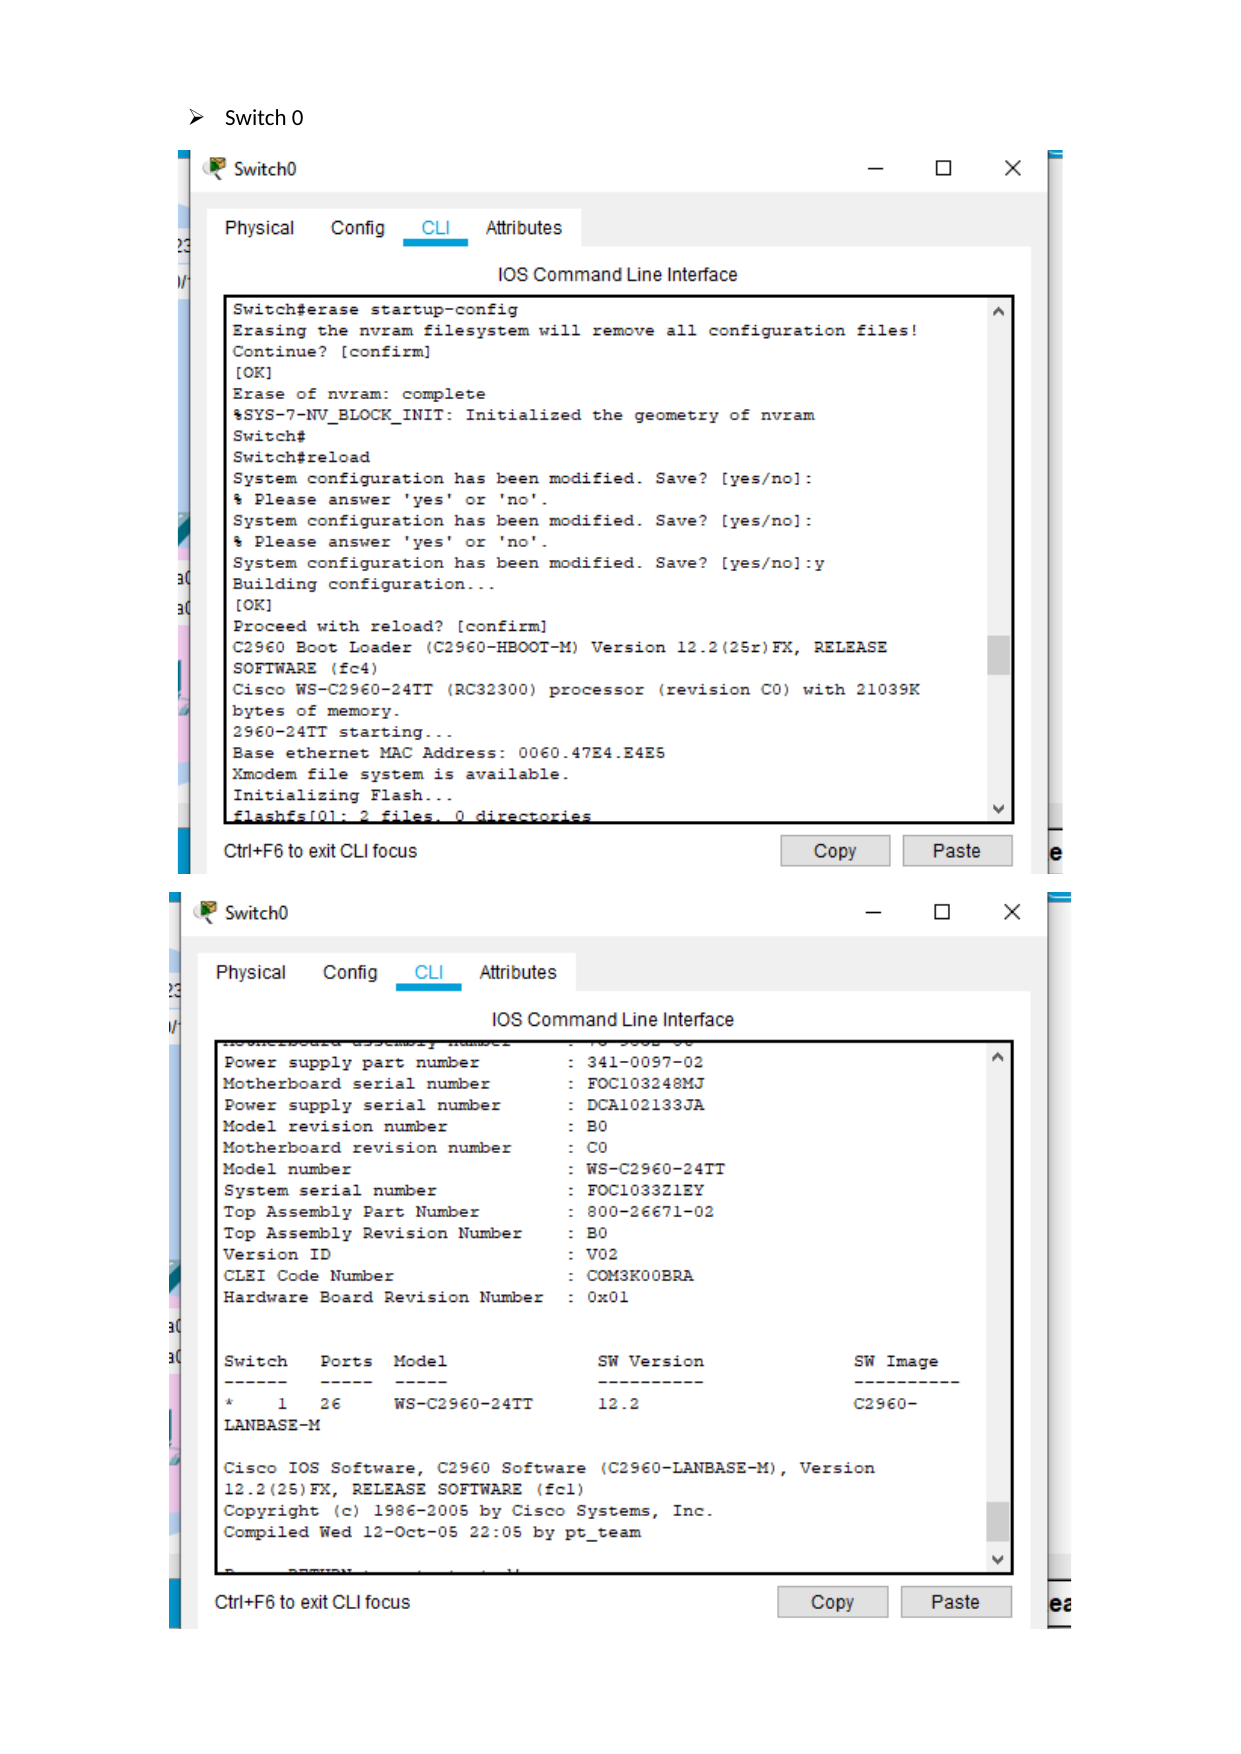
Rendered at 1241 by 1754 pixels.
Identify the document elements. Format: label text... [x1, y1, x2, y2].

list Switch 0 [187, 103, 1090, 131]
picture [177, 150, 1063, 874]
picture [169, 892, 1072, 1629]
